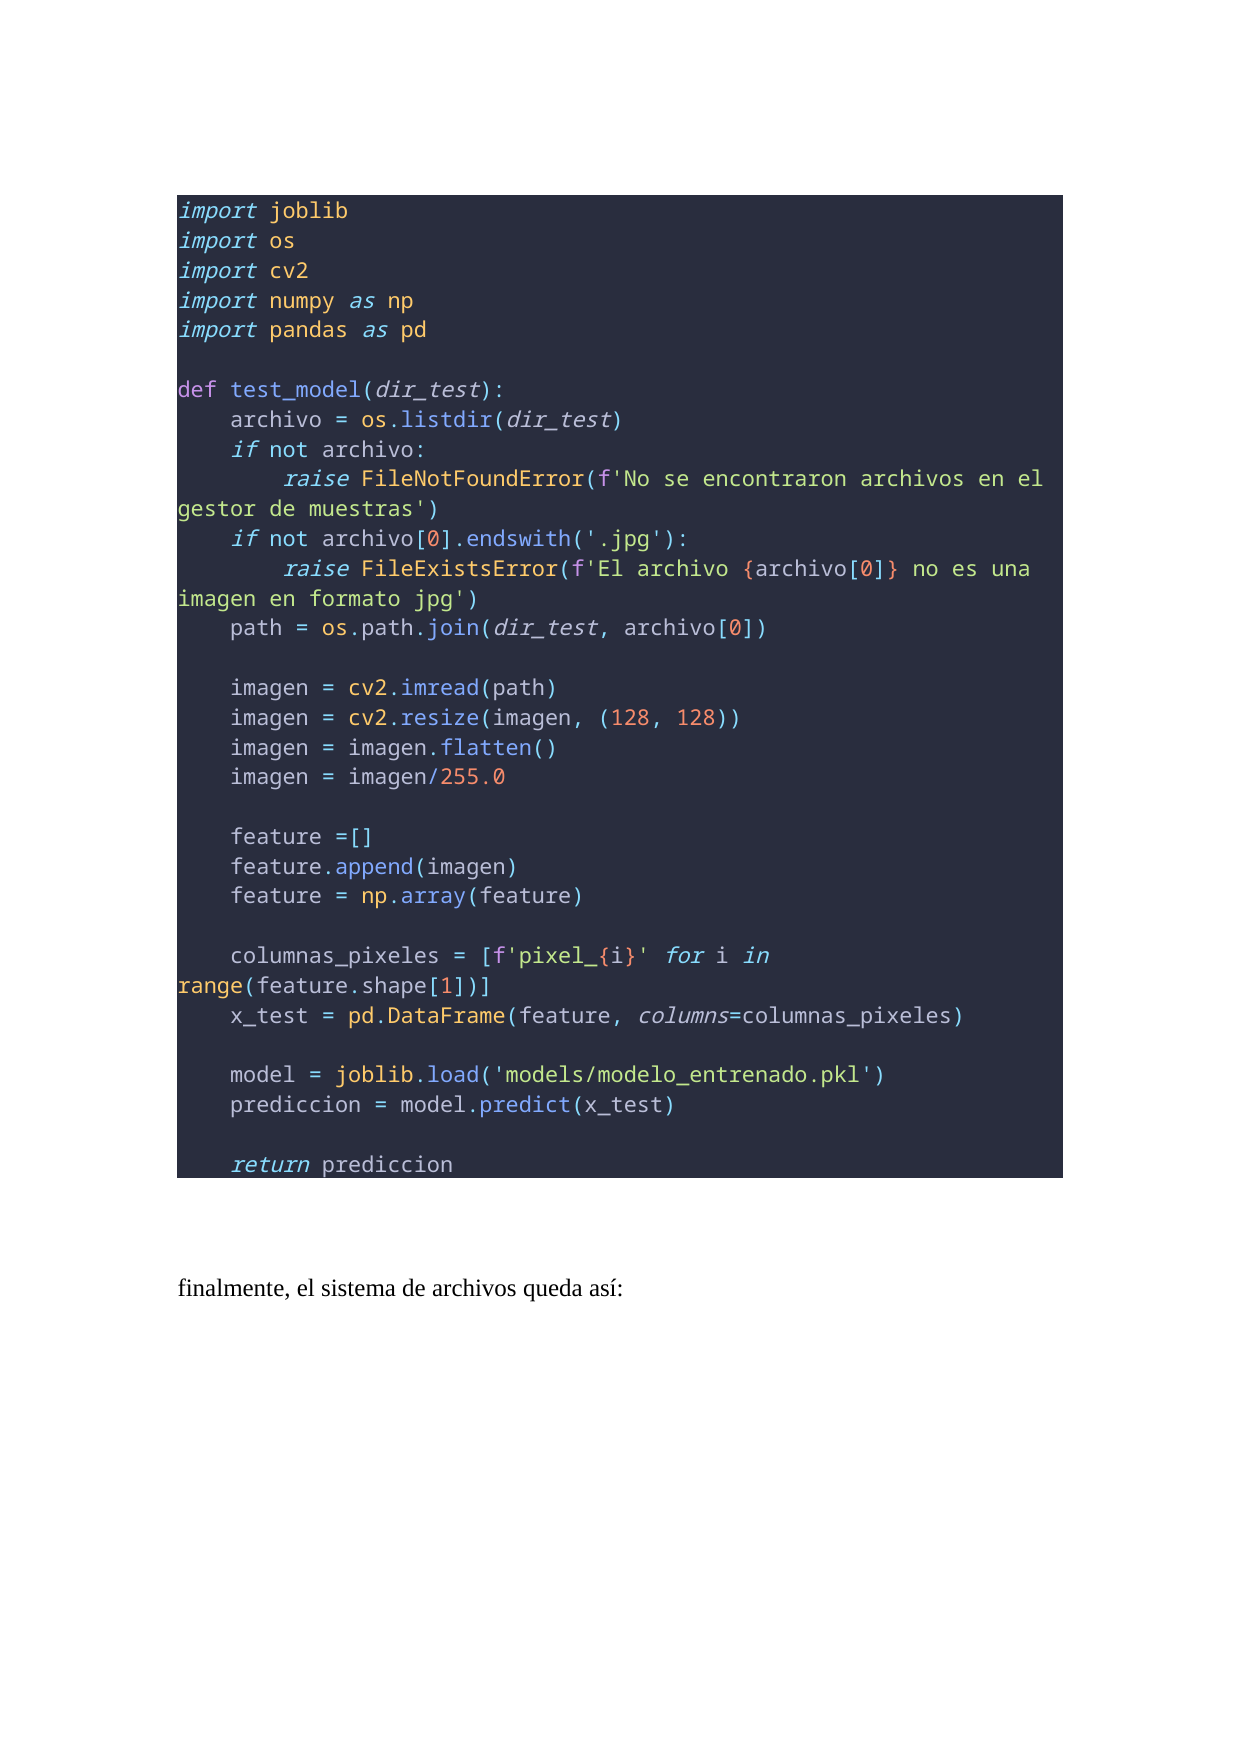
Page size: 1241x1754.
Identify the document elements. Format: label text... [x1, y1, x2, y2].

text def test_model(dir_test): [177, 374, 1063, 404]
text feature = np.array(feature) [177, 881, 1063, 910]
text x_test = pd.DataFrame(feature, columns=columnas_pixeles) [177, 1000, 1063, 1029]
text finalmente, el sistema de archivos queda así: [177, 1273, 1063, 1302]
text path = os.path.join(dir_test, archivo[0]) [177, 612, 1063, 642]
text imagen = cv2.imread(path) [177, 672, 1063, 702]
text import pandas as pd [177, 314, 1063, 344]
text columnas_pixeles = [f'pixel_{i}' for i in range(feature.shape[1])] [177, 940, 1063, 1000]
text raise FileExistsError(f'El archivo {archivo[0]} no es una imagen en formato jpg') [177, 553, 1063, 612]
text imagen = cv2.resize(imagen, (128, 128)) [177, 702, 1063, 732]
text import cv2 [177, 255, 1063, 285]
text archivo = os.listdir(dir_test) [177, 404, 1063, 434]
text import joblib [177, 195, 1063, 225]
text raise FileNotFoundError(f'No se encontraron archivos en el gestor de muestras') [177, 463, 1063, 523]
text feature =[] [177, 821, 1063, 851]
text prediccion = model.predict(x_test) [177, 1089, 1063, 1119]
text import numpy as np [177, 285, 1063, 314]
text imagen = imagen/255.0 [177, 761, 1063, 791]
text model = joblib.load('models/modelo_entrenado.pkl') [177, 1059, 1063, 1089]
text if not archivo: [177, 434, 1063, 463]
text imagen = imagen.flatten() [177, 732, 1063, 761]
text feature.append(imagen) [177, 851, 1063, 881]
text return prediccion [177, 1149, 1063, 1178]
text import os [177, 225, 1063, 255]
text if not archivo[0].endswith('.jpg'): [177, 523, 1063, 553]
